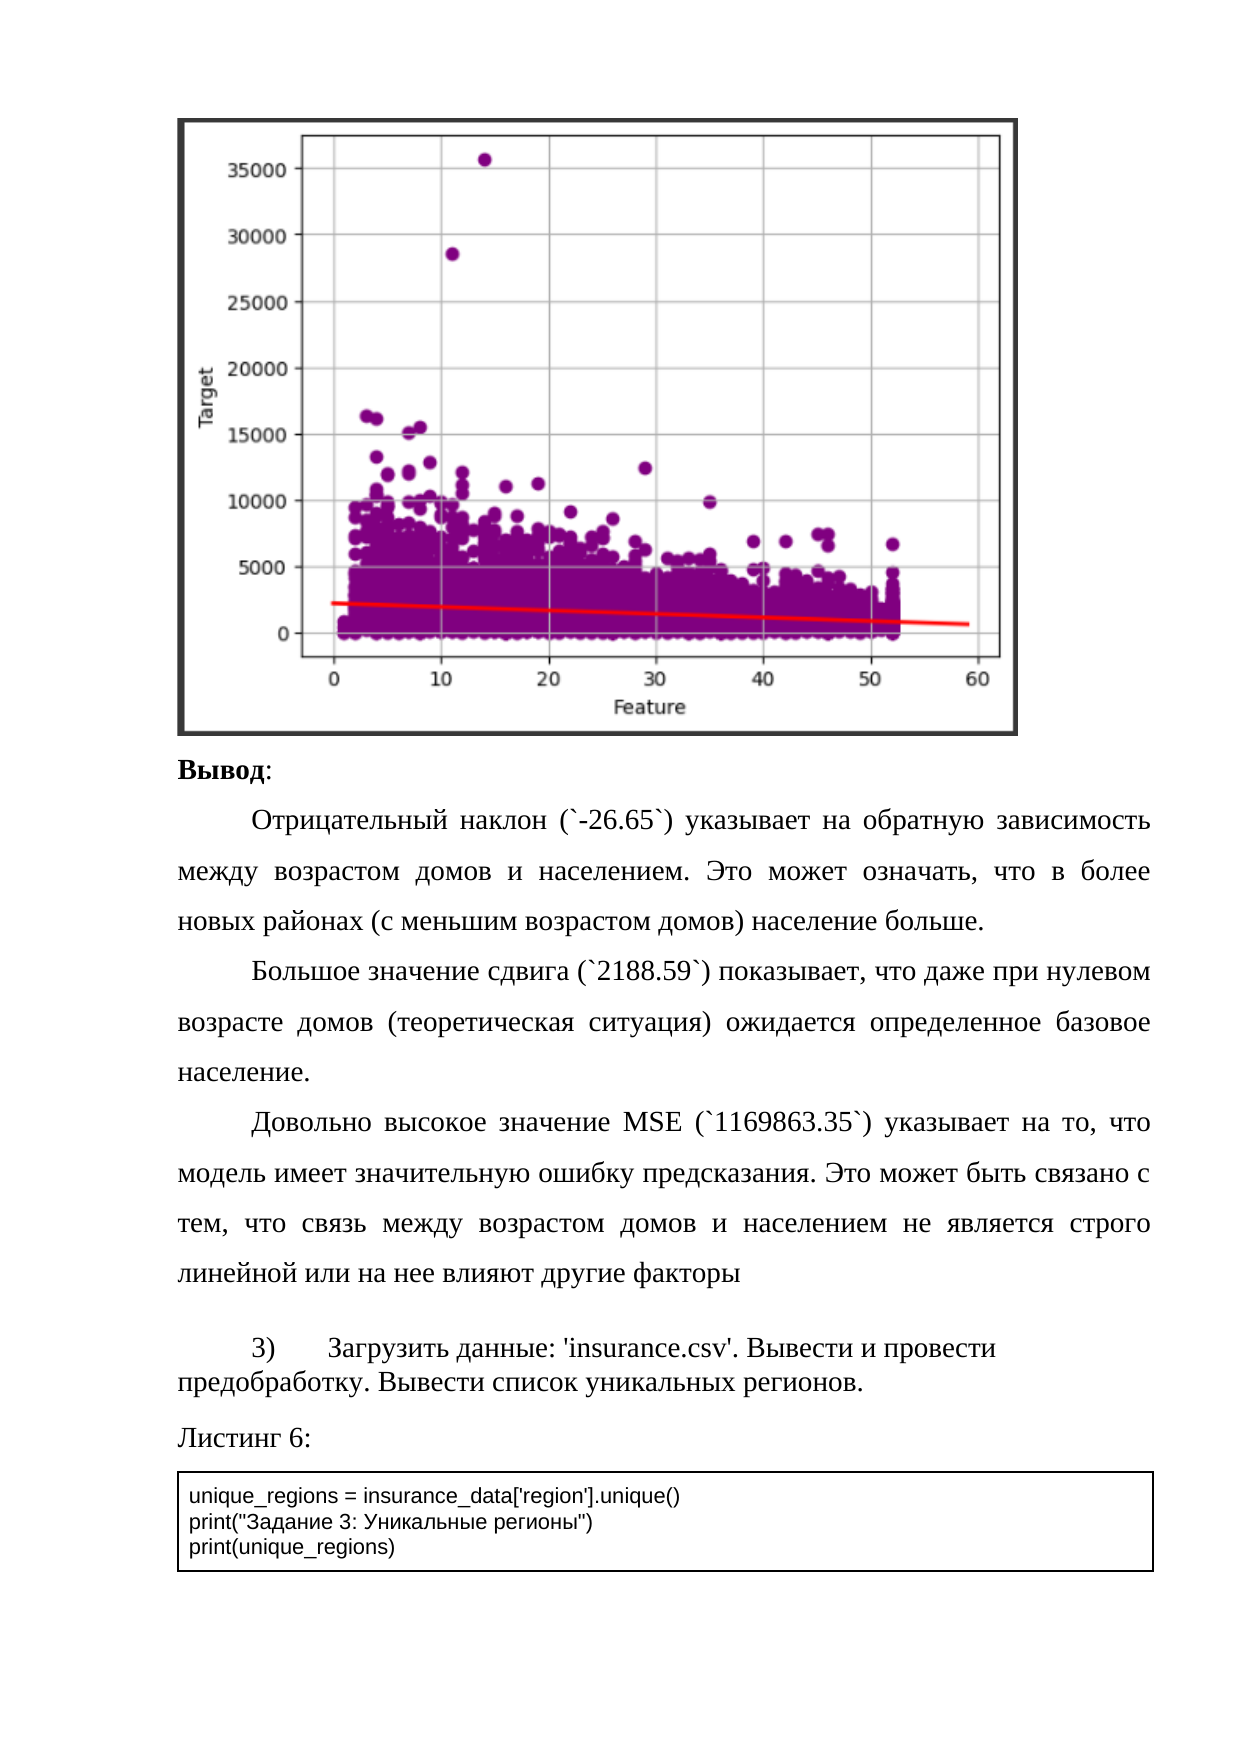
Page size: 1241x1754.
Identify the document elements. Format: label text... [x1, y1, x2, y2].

table_header unique_regions = insurance_data['region'].unique() print("Задание 3: Уникальные регионы") print(unique_regions) [179, 1473, 1152, 1569]
list Загрузить данные: 'insurance.csv'. Вывести и провести предобработку. Вывести список уникальных регионов. [177, 1331, 1152, 1398]
text Большое значение сдвига (`2188.59`) показывает, что даже при нулевом возрасте домов (теоретическая ситуация) ожидается определенное базовое население. [177, 953, 1152, 1088]
text Отрицательный наклон (`-26.65`) указывает на обратную зависимость между возрастом домов и населением. Это может означать, что в более новых районах (с меньшим возрастом домов) население больше. [177, 802, 1152, 937]
text Листинг 6: [177, 1421, 1152, 1454]
text Вывод: [177, 752, 1152, 786]
text Довольно высокое значение MSE (`1169863.35`) указывает на то, что модель имеет значительную ошибку предсказания. Это может быть связано с тем, что связь между возрастом домов и населением не является строго линейной или на нее влияют другие факторы [177, 1104, 1152, 1289]
picture [177, 118, 1018, 736]
